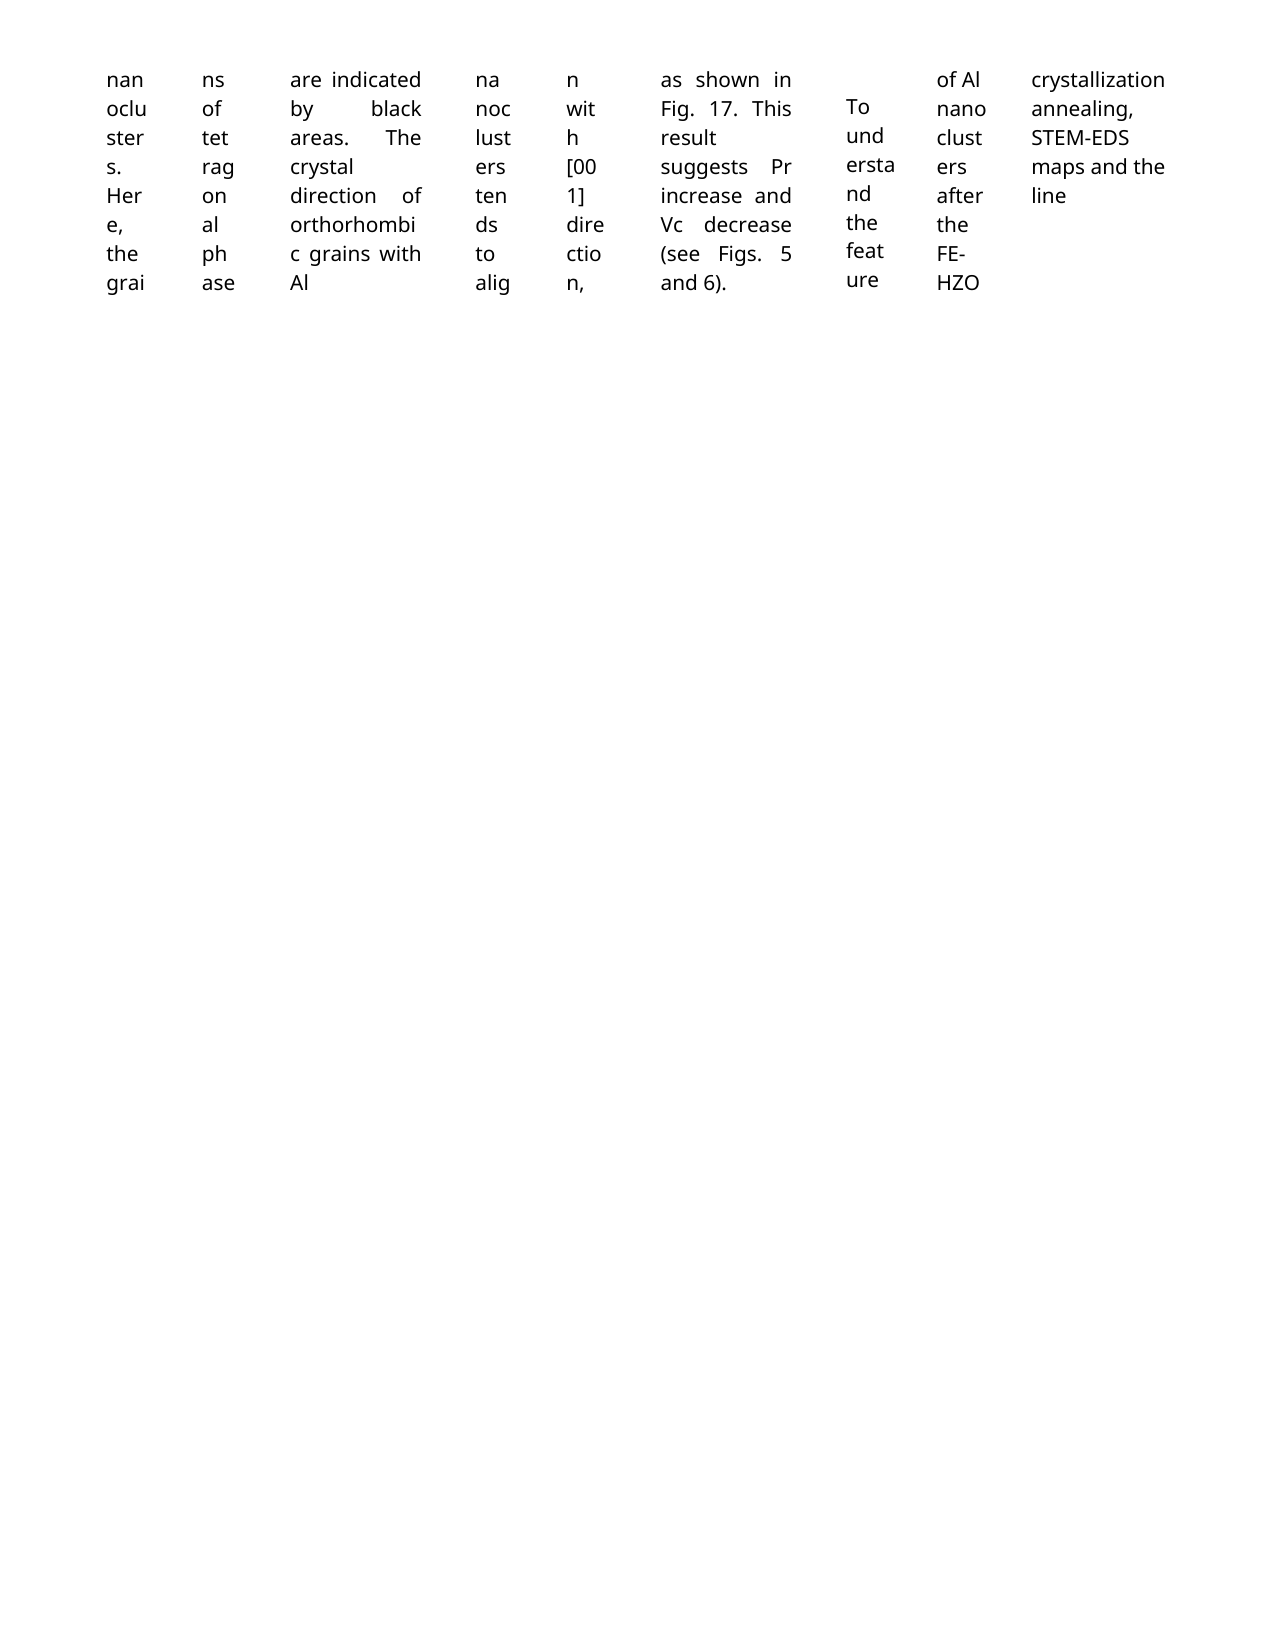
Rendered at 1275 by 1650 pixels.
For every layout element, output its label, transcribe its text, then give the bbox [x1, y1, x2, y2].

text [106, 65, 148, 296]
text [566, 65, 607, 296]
text To understand the feature of Al nanoclusters after the FE-HZO crystallization annealing, STEM-EDS maps and the line [936, 65, 990, 296]
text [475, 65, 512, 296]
text To understand the feature of Al nanoclusters after the FE-HZO crystallization annealing, STEM-EDS maps and the line [1031, 65, 1176, 209]
text To understand the feature of Al nanoclusters after the FE-HZO crystallization annealing, STEM-EDS maps and the line [846, 65, 896, 294]
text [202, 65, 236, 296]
